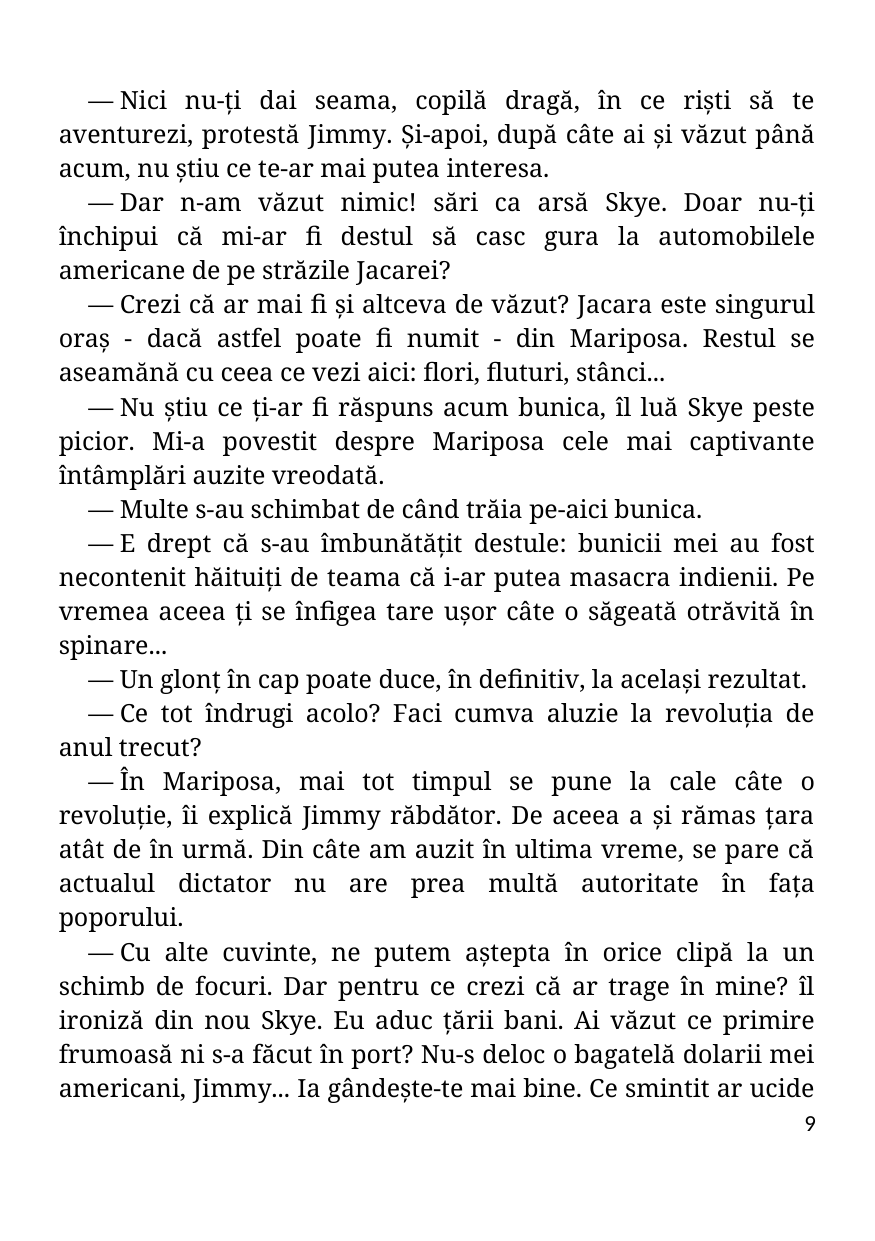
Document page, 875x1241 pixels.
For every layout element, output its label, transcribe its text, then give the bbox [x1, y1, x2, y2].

text — În Mariposa, mai tot timpul se pune la cale câte o revoluție, îi explică Jimmy răbdător. De aceea a și rămas țara atât de în urmă. Din câte am auzit în ultima vreme, se pare că actualul dictator nu are prea multă autoritate în fața poporului. [58, 764, 816, 934]
text — Dar n-am văzut nimic! sări ca arsă Skye. Doar nu-ți închipui că mi-ar fi destul să casc gura la automobilele americane de pe străzile Jacarei? [58, 185, 816, 287]
text — Un glonț în cap poate duce, în definitiv, la același rezultat. [58, 662, 816, 696]
text — Crezi că ar mai fi și altceva de văzut? Jacara este singurul oraș - dacă astfel poate fi numit - din Mariposa. Restul se aseamănă cu ceea ce vezi aici: flori, fluturi, stânci... [58, 287, 816, 389]
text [58, 934, 816, 1104]
text — Nu știu ce ți-ar fi răspuns acum bunica, îl luă Skye peste picior. Mi-a povestit despre Mariposa cele mai captivante întâmplări auzite vreodată. [58, 389, 816, 491]
text — E drept că s-au îmbunătățit destule: bunicii mei au fost necontenit hăituiți de teama că i-ar putea masacra indienii. Pe vremea aceea ți se înfigea tare ușor câte o săgeată otrăvită în spinare... [58, 525, 816, 662]
text — Ce tot îndrugi acolo? Faci cumva aluzie la revoluția de anul trecut? [58, 696, 816, 764]
text — Nici nu-ți dai seama, copilă dragă, în ce riști să te aventurezi, protestă Jimmy. Și-apoi, după câte ai și văzut până acum, nu știu ce te-ar mai putea interesa. [58, 83, 816, 185]
text — Multe s-au schimbat de când trăia pe-aici bunica. [58, 491, 816, 525]
